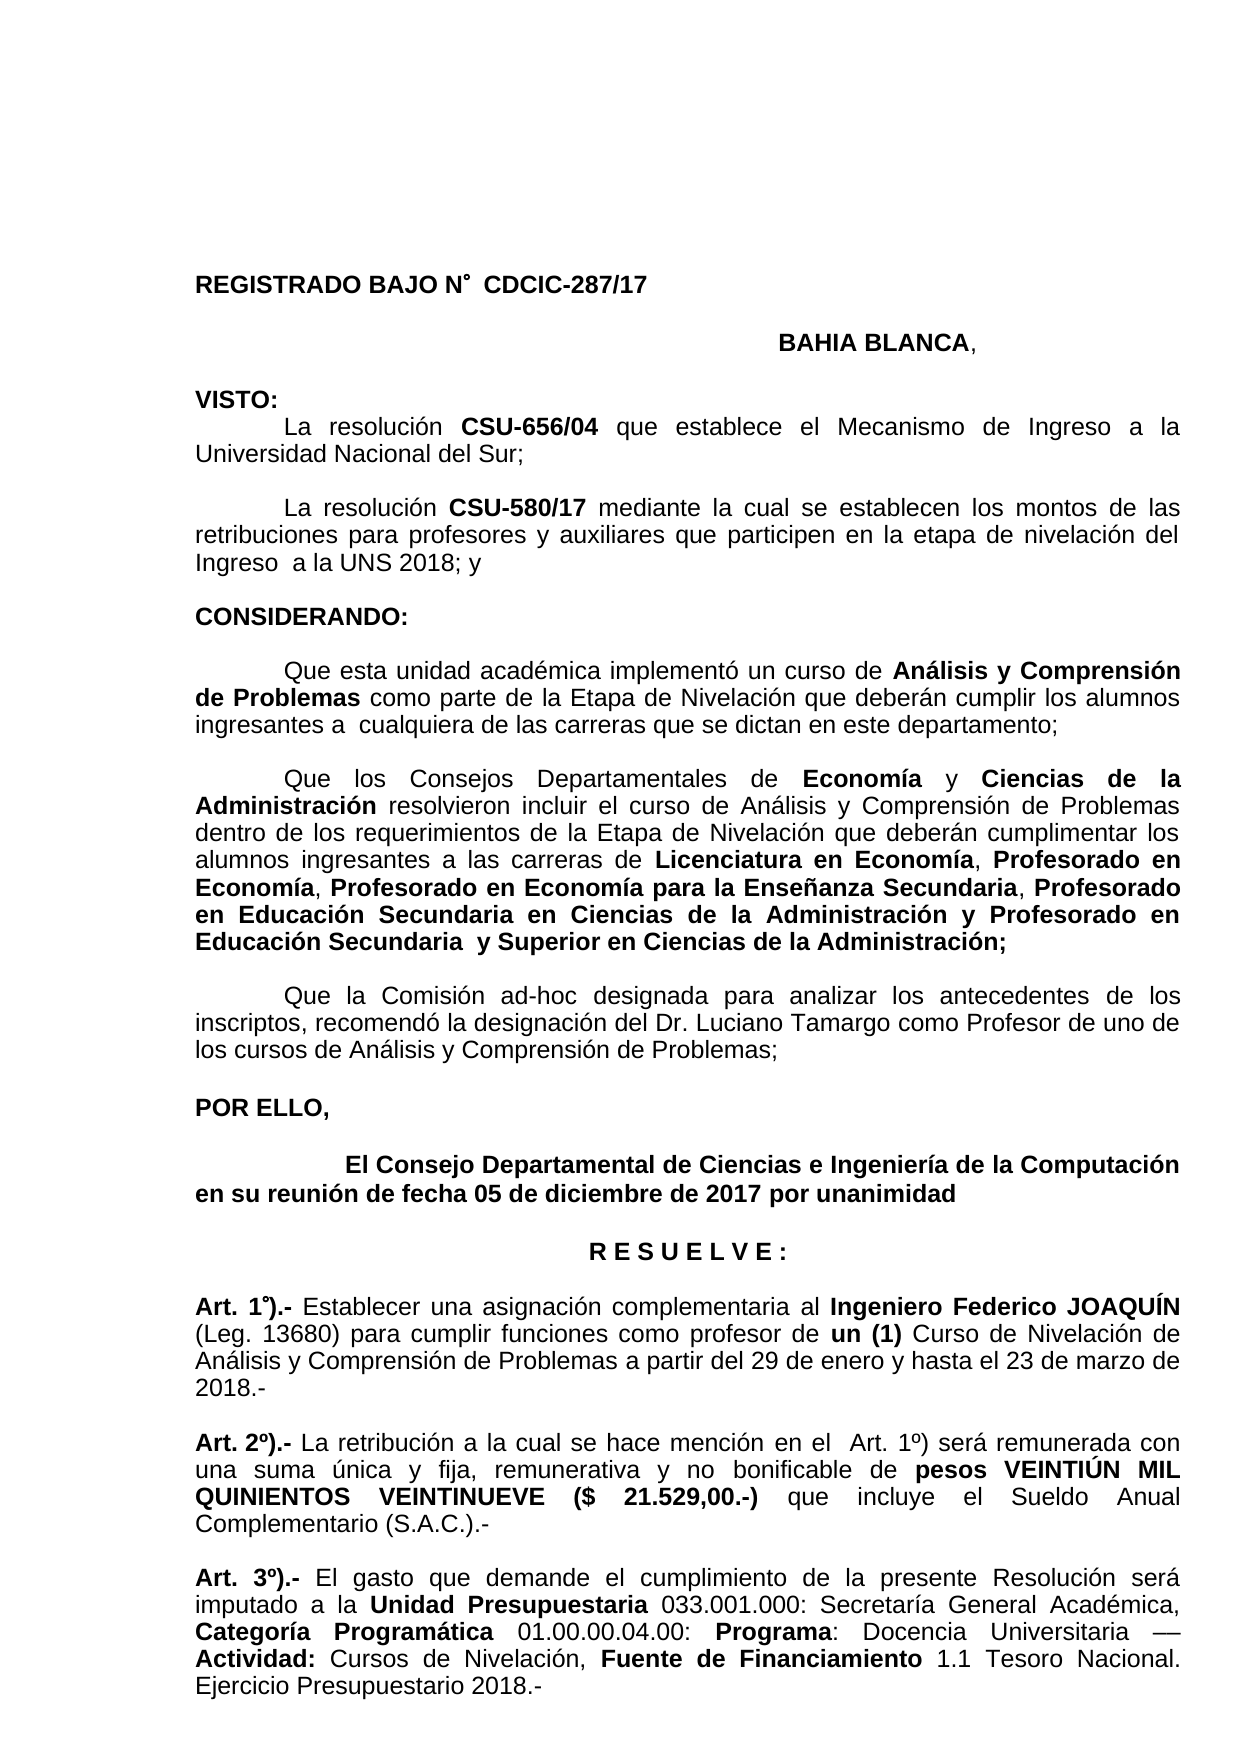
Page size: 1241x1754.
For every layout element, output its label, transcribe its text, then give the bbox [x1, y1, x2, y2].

subtitle REGISTRADO BAJO N CDCIC-287/17 [195, 270, 1181, 299]
text Art. 2º).- La retribución a la cual se hace mención en el Art. 1º) será remunerada con una suma única y fija, remunerativa y no bonificable de pesos VEINTIÚN MIL QUINIENTOS VEINTINUEVE ($ 21.529,00.-) que incluye el Sueldo Anual Complementario (S.A.C.).- [195, 1429, 1181, 1538]
text Que los Consejos Departamentales de Economía y Ciencias de la Administración resolvieron incluir el curso de Análisis y Comprensión de Problemas dentro de los requerimientos de la Etapa de Nivelación que deberán cumplimentar los alumnos ingresantes a las carreras de Licenciatura en Economía, Profesorado en Economía, Profesorado en Economía para la Enseñanza Secundaria, Profesorado en Educación Secundaria en Ciencias de la Administración y Profesorado en Educación Secundaria y Superior en Ciencias de la Administración; [195, 766, 1181, 956]
text El Consejo Departamental de Ciencias e Ingeniería de la Computación en su reunión de fecha 05 de diciembre de 2017 por unanimidad [195, 1150, 1181, 1208]
text R E S U E L V E : [195, 1236, 1181, 1265]
text BAHIA BLANCA, [195, 328, 1181, 356]
text La resolución CSU-656/04 que establece el Mecanismo de Ingreso a la Universidad Nacional del Sur; [195, 414, 1181, 468]
text CONSIDERANDO: [195, 603, 1181, 631]
text POR ELLO, [195, 1093, 1181, 1121]
text Art. 3º).- El gasto que demande el cumplimiento de la presente Resolución será imputado a la Unidad Presupuestaria 033.001.000: Secretaría General Académica, Categoría Programática 01.00.00.04.00: Programa: Docencia Universitaria –– Actividad: Cursos de Nivelación, Fuente de Financiamiento 1.1 Tesoro Nacional. Ejercicio Presupuestario 2018.- [195, 1565, 1181, 1700]
text Art. 1).- Establecer una asignación complementaria al Ingeniero Federico JOAQUÍN (Leg. 13680) para cumplir funciones como profesor de un (1) Curso de Nivelación de Análisis y Comprensión de Problemas a partir del 29 de enero y hasta el 23 de marzo de 2018.- [195, 1294, 1181, 1402]
text La resolución CSU-580/17 mediante la cual se establecen los montos de las retribuciones para profesores y auxiliares que participen en la etapa de nivelación del Ingreso a la UNS 2018; y [195, 495, 1181, 576]
text Que esta unidad académica implementó un curso de Análisis y Comprensión de Problemas como parte de la Etapa de Nivelación que deberán cumplir los alumnos ingresantes a cualquiera de las carreras que se dictan en este departamento; [195, 658, 1181, 739]
text Que la Comisión ad-hoc designada para analizar los antecedentes de los inscriptos, recomendó la designación del Dr. Luciano Tamargo como Profesor de uno de los cursos de Análisis y Comprensión de Problemas; [195, 983, 1181, 1064]
text VISTO: [195, 385, 1181, 414]
